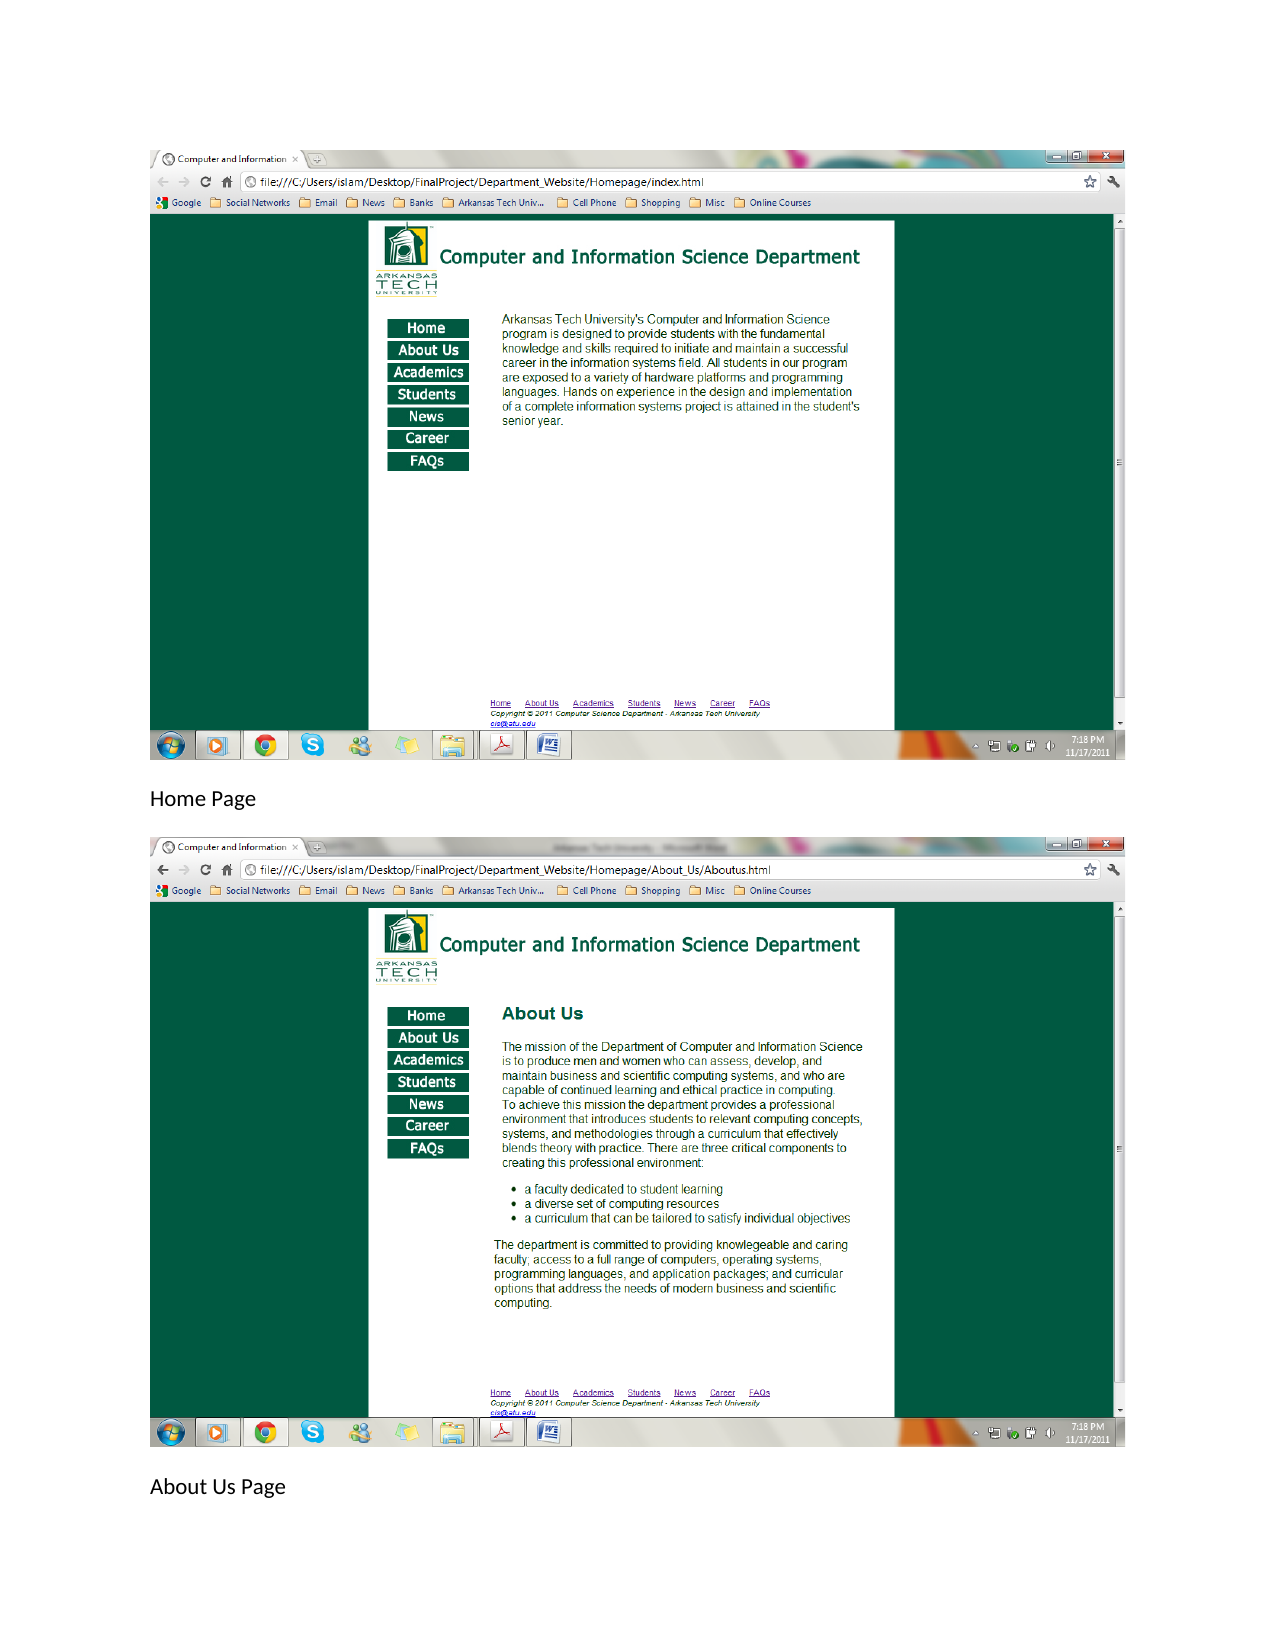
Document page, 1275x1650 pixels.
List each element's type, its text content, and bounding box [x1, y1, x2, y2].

picture [150, 150, 1125, 760]
picture [150, 837, 1125, 1447]
text About Us Page [150, 1472, 1125, 1500]
text Home Page [150, 784, 1125, 812]
